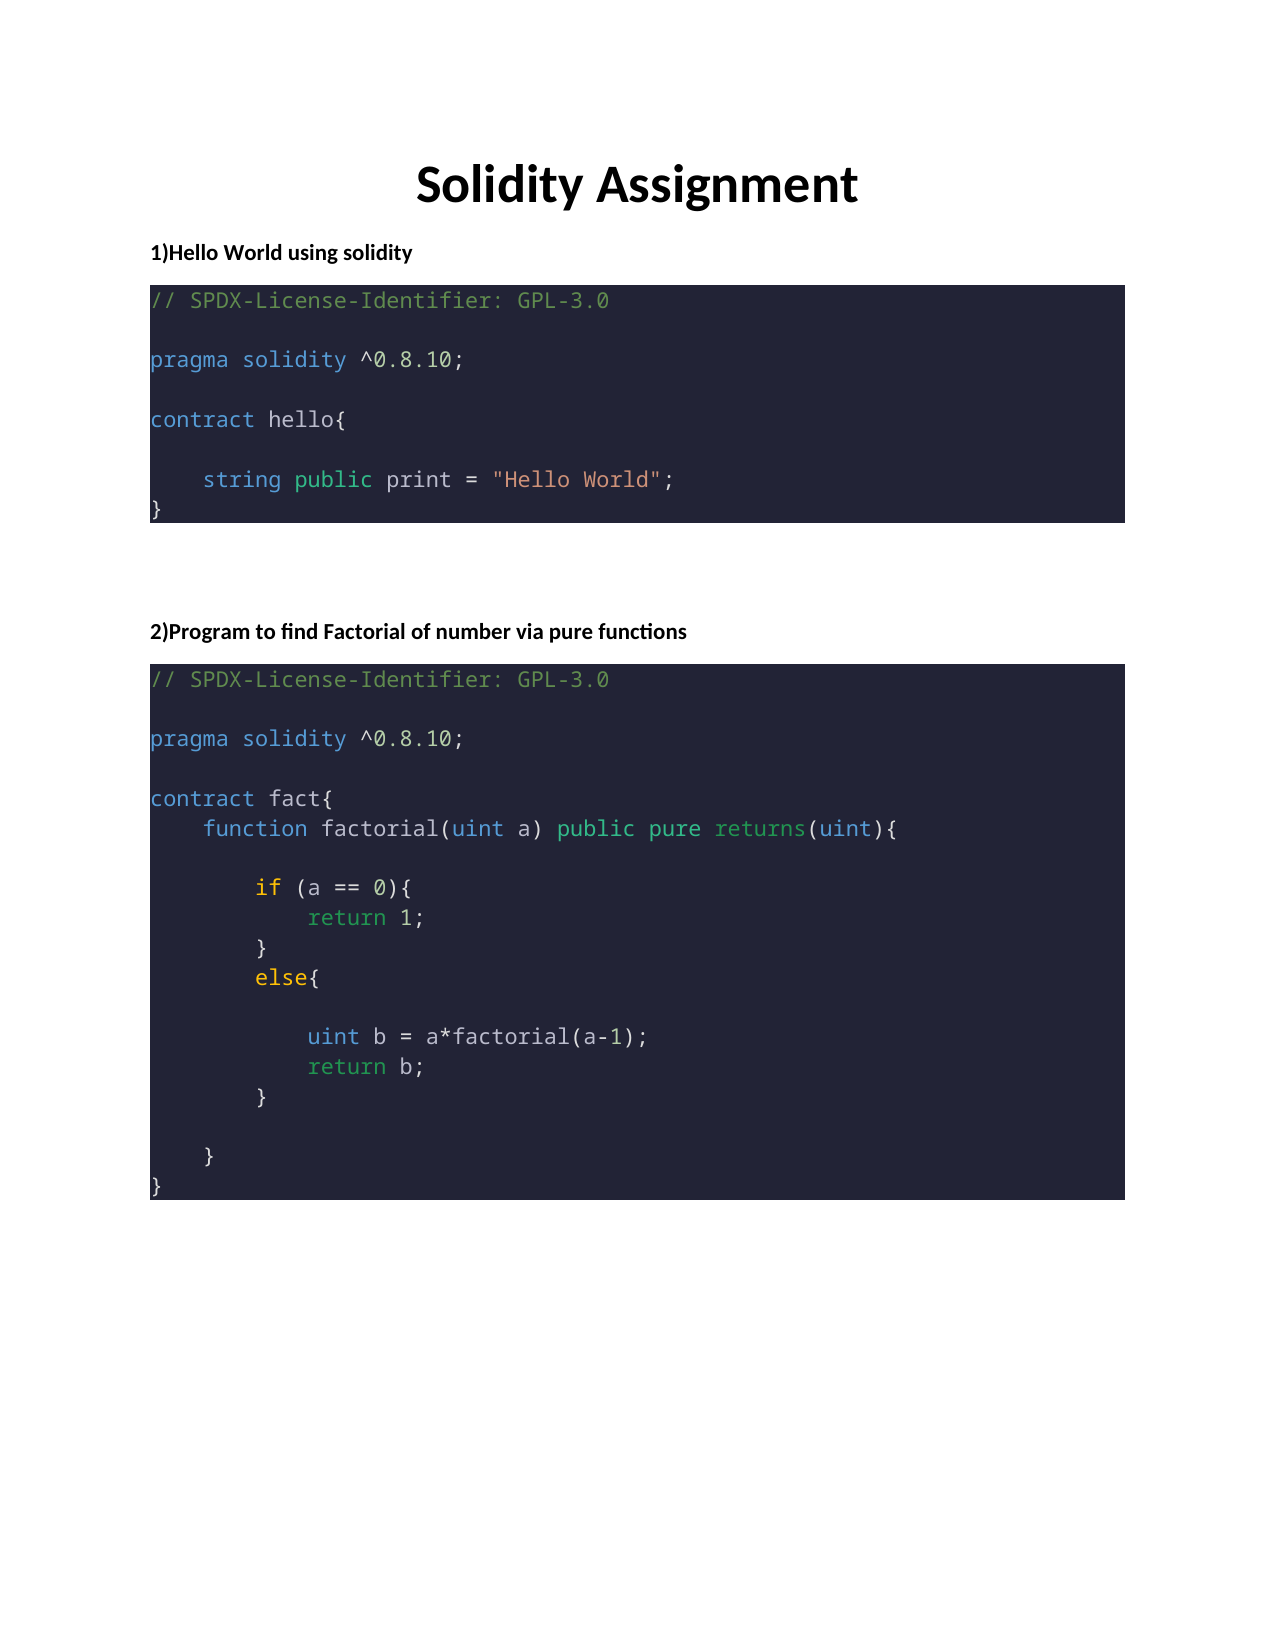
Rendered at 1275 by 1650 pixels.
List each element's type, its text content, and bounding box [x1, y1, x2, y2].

text return b; [150, 1051, 1125, 1081]
text 2)Program to find Factorial of number via pure functions [150, 617, 1125, 645]
text else{ [150, 962, 1125, 992]
text // SPDX-License-Identifier: GPL-3.0 [150, 285, 1125, 315]
text } [150, 932, 1125, 962]
text pragma solidity ^0.8.10; [150, 723, 1125, 753]
text contract fact{ [150, 783, 1125, 813]
text Solidity Assignment [150, 150, 1125, 216]
text } [150, 1081, 1125, 1111]
text } [150, 1141, 1125, 1170]
text return 1; [150, 902, 1125, 932]
text function factorial(uint a) public pure returns(uint){ [150, 813, 1125, 843]
text // SPDX-License-Identifier: GPL-3.0 [150, 664, 1125, 694]
text string public print = "Hello World"; [150, 464, 1125, 493]
text if (a == 0){ [150, 872, 1125, 902]
text pragma solidity ^0.8.10; [150, 344, 1125, 374]
text uint b = a*factorial(a-1); [150, 1021, 1125, 1051]
text 1)Hello World using solidity [150, 238, 1125, 266]
text } [150, 1170, 1125, 1200]
text } [150, 493, 1125, 523]
text contract hello{ [150, 404, 1125, 434]
